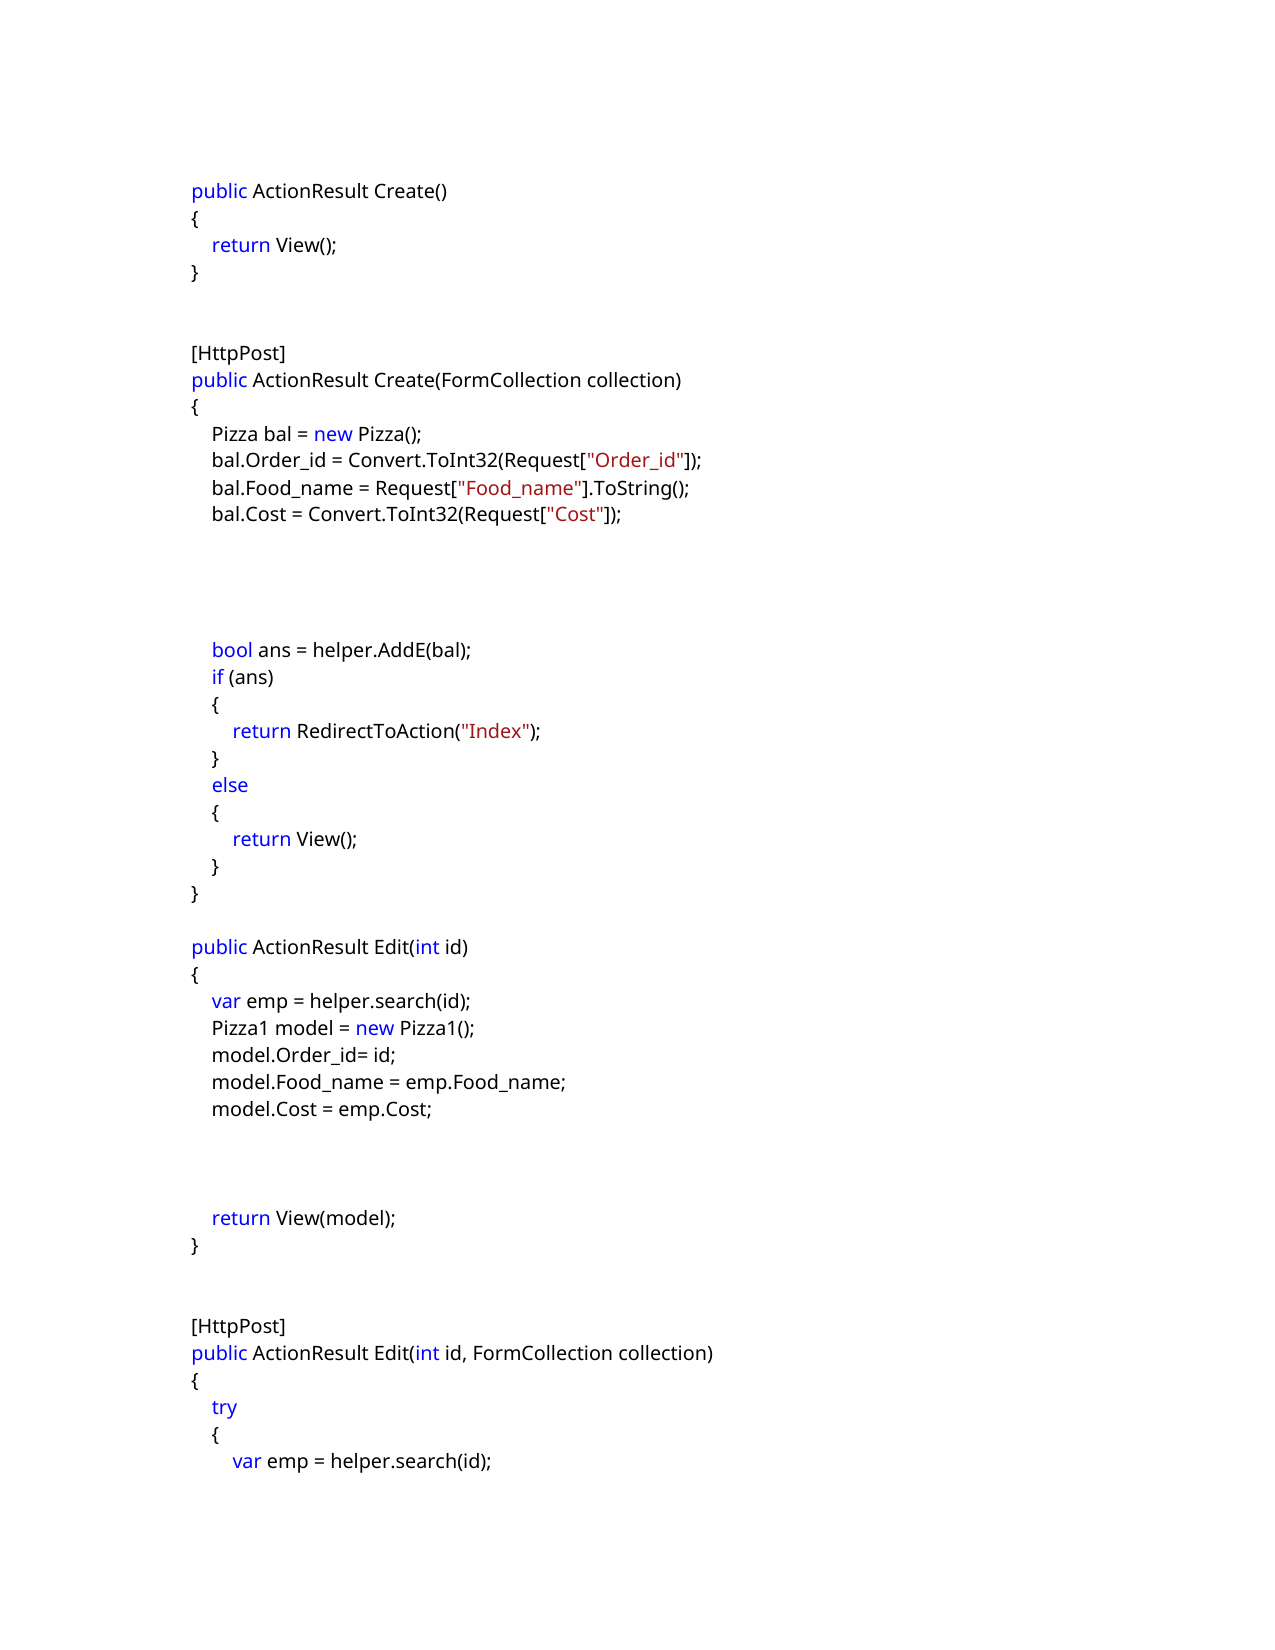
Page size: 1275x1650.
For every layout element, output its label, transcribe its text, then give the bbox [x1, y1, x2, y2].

text model.Order_id= id; [150, 1041, 1125, 1068]
text public ActionResult Edit(int id) [150, 933, 1125, 960]
text bal.Order_id = Convert.ToInt32(Request["Order_id"]); [150, 447, 1125, 474]
text public ActionResult Edit(int id, FormCollection collection) [150, 1339, 1125, 1366]
text public ActionResult Create() [150, 177, 1125, 204]
text bool ans = helper.AddE(bal); [150, 637, 1125, 664]
text return View(); [150, 231, 1125, 258]
text } [150, 879, 1125, 906]
text else [150, 772, 1125, 798]
text return View(model); [150, 1204, 1125, 1231]
text } [150, 1231, 1125, 1258]
text { [150, 393, 1125, 420]
text } [150, 852, 1125, 879]
text try [150, 1393, 1125, 1420]
text return View(); [150, 826, 1125, 852]
text { [150, 204, 1125, 231]
text } [150, 744, 1125, 772]
text model.Food_name = emp.Food_name; [150, 1068, 1125, 1095]
text { [150, 691, 1125, 718]
text model.Cost = emp.Cost; [150, 1095, 1125, 1122]
text public ActionResult Create(FormCollection collection) [150, 366, 1125, 393]
text [HttpPost] [150, 339, 1125, 366]
text bal.Cost = Convert.ToInt32(Request["Cost"]); [150, 501, 1125, 528]
text var emp = helper.search(id); [150, 987, 1125, 1014]
text Pizza bal = new Pizza(); [150, 420, 1125, 447]
text { [150, 1366, 1125, 1393]
text if (ans) [150, 664, 1125, 691]
text bal.Food_name = Request["Food_name"].ToString(); [150, 474, 1125, 501]
text { [150, 960, 1125, 987]
text var emp = helper.search(id); [150, 1447, 1125, 1474]
text [HttpPost] [150, 1312, 1125, 1339]
text { [150, 1420, 1125, 1447]
text { [150, 798, 1125, 826]
text return RedirectToAction("Index"); [150, 718, 1125, 744]
text } [150, 258, 1125, 285]
text Pizza1 model = new Pizza1(); [150, 1014, 1125, 1041]
